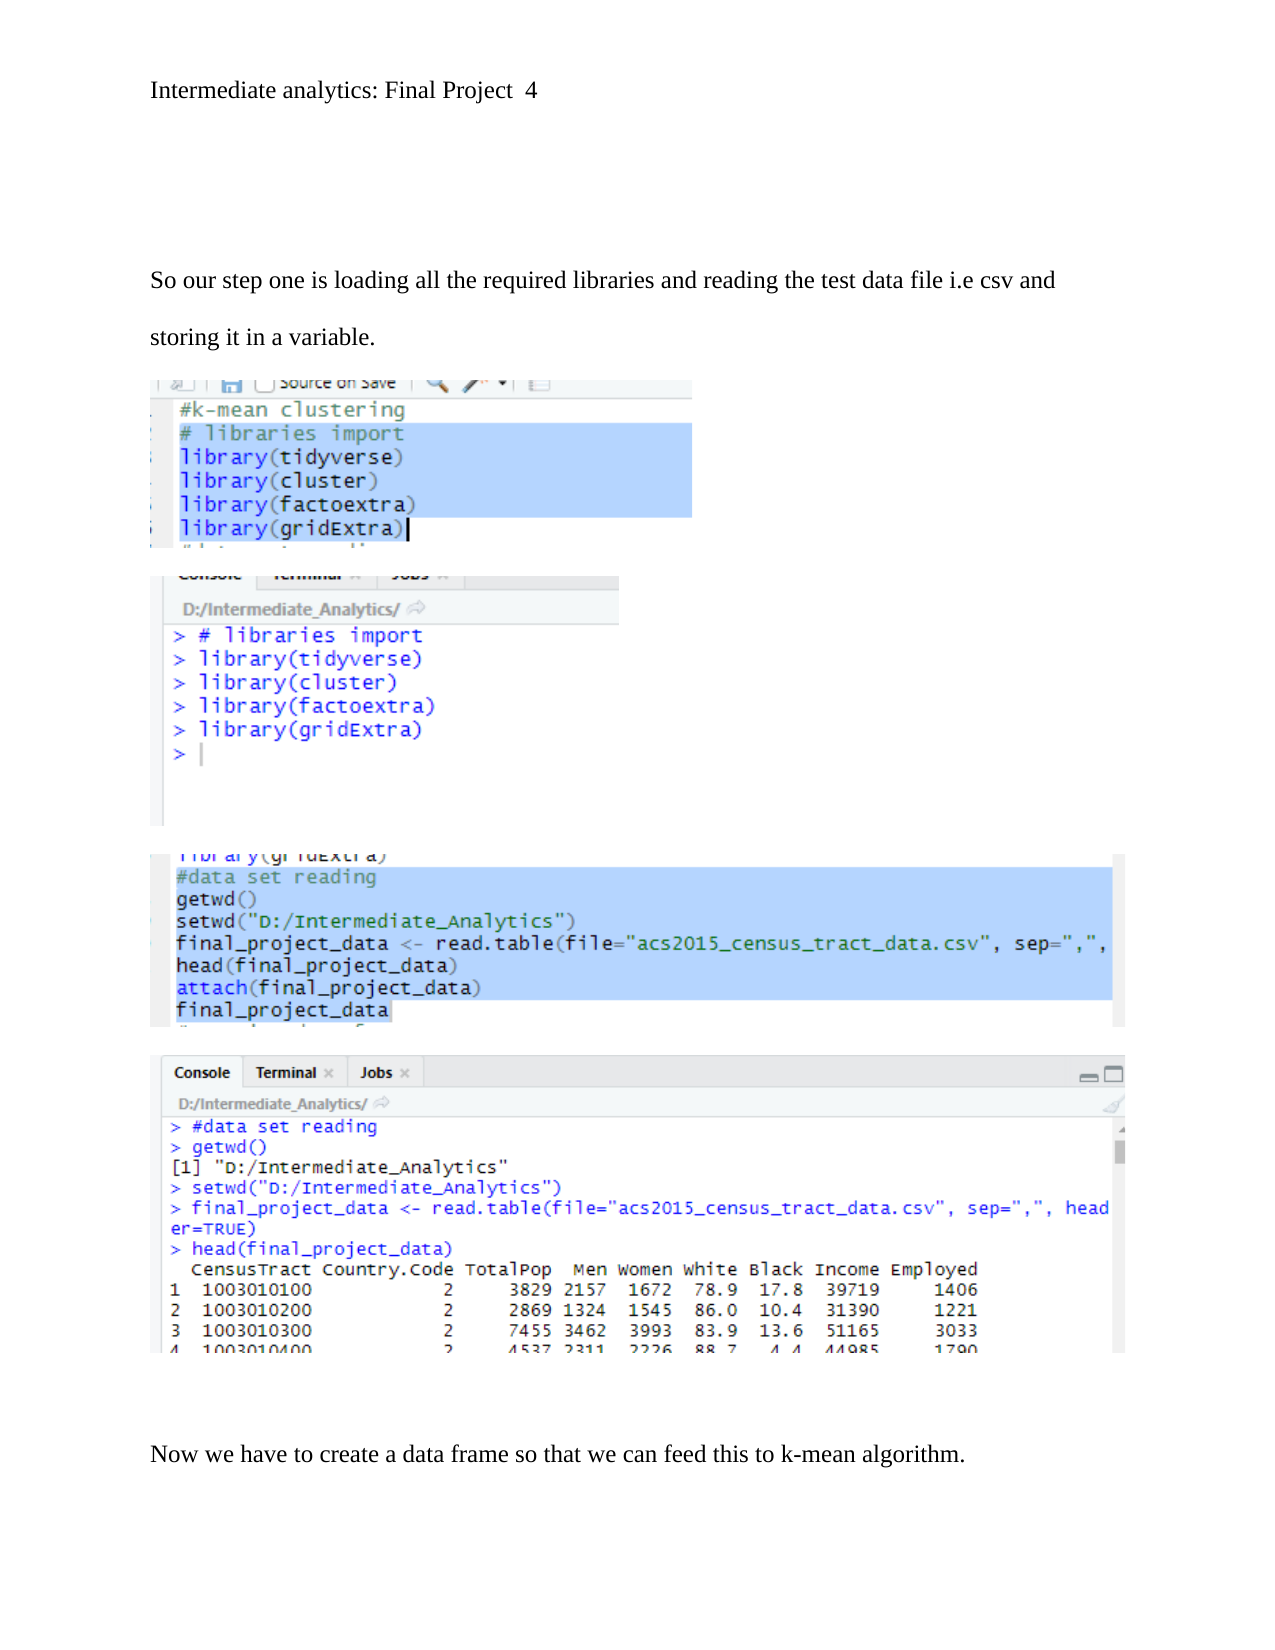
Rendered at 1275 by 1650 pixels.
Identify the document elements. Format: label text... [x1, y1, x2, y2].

picture [150, 380, 693, 548]
picture [150, 854, 1125, 1027]
picture [150, 1055, 1125, 1353]
picture [150, 576, 619, 826]
title So our step one is loading all the required libraries and reading the test data file i.e csv and storing it in a variable. [150, 265, 1125, 351]
title Now we have to create a data frame so that we can feed this to k-mean algorithm. [150, 1439, 1125, 1468]
